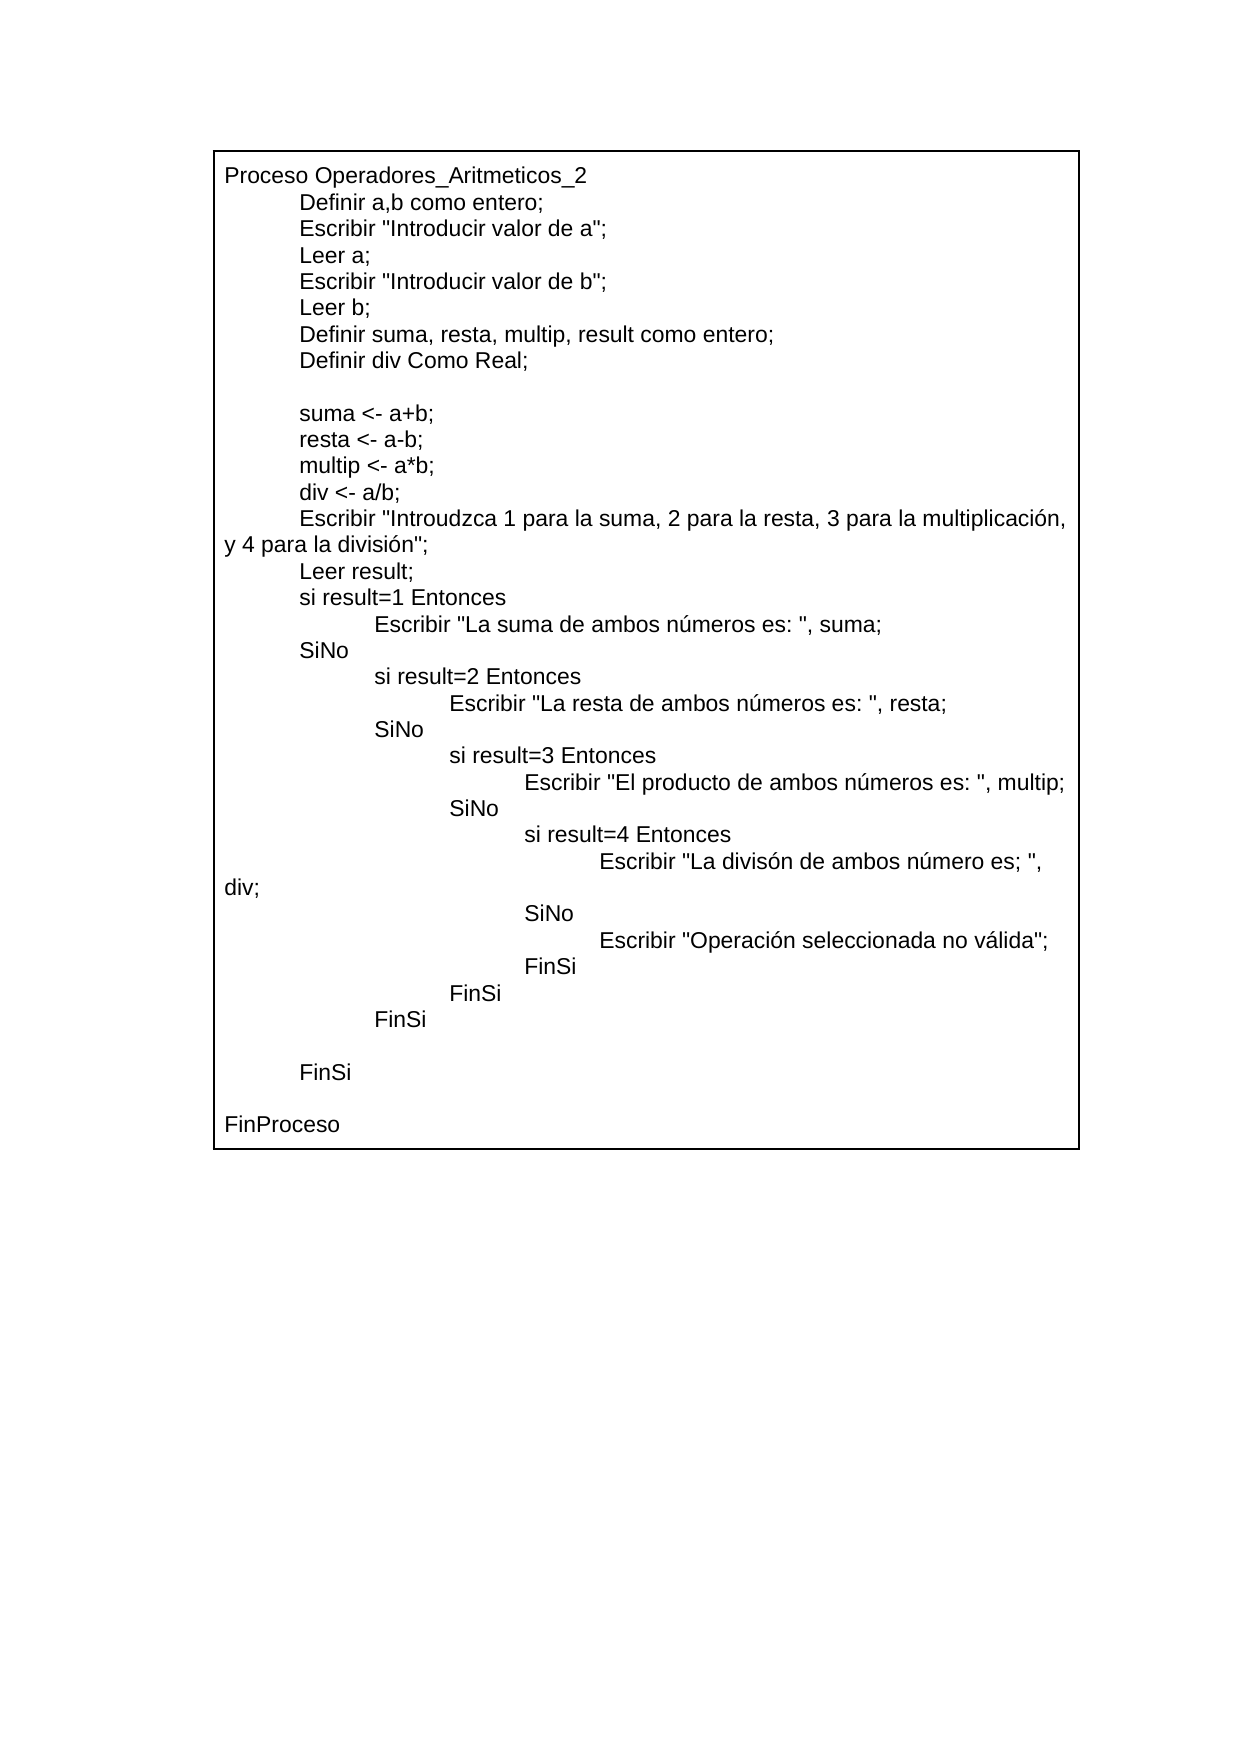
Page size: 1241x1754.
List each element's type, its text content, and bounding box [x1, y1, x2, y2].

table_header Proceso Operadores_Aritmeticos_2 Definir a,b como entero; Escribir "Introducir valor de a"; Leer a; Escribir "Introducir valor de b"; Leer b; Definir suma, resta, multip, result como entero; Definir div Como Real; suma <- a+b; resta <- a-b; multip <- a*b; div <- a/b; Escribir "Introudzca 1 para la suma, 2 para la resta, 3 para la multiplicación, y 4 para la división"; Leer result; si result=1 Entonces Escribir "La suma de ambos números es: ", suma; SiNo si result=2 Entonces Escribir "La resta de ambos números es: ", resta; SiNo si result=3 Entonces Escribir "El producto de ambos números es: ", multip; SiNo si result=4 Entonces Escribir "La divisón de ambos número es; ", div; SiNo Escribir "Operación seleccionada no válida"; FinSi FinSi FinSi FinSi FinProceso [215, 152, 1078, 1148]
